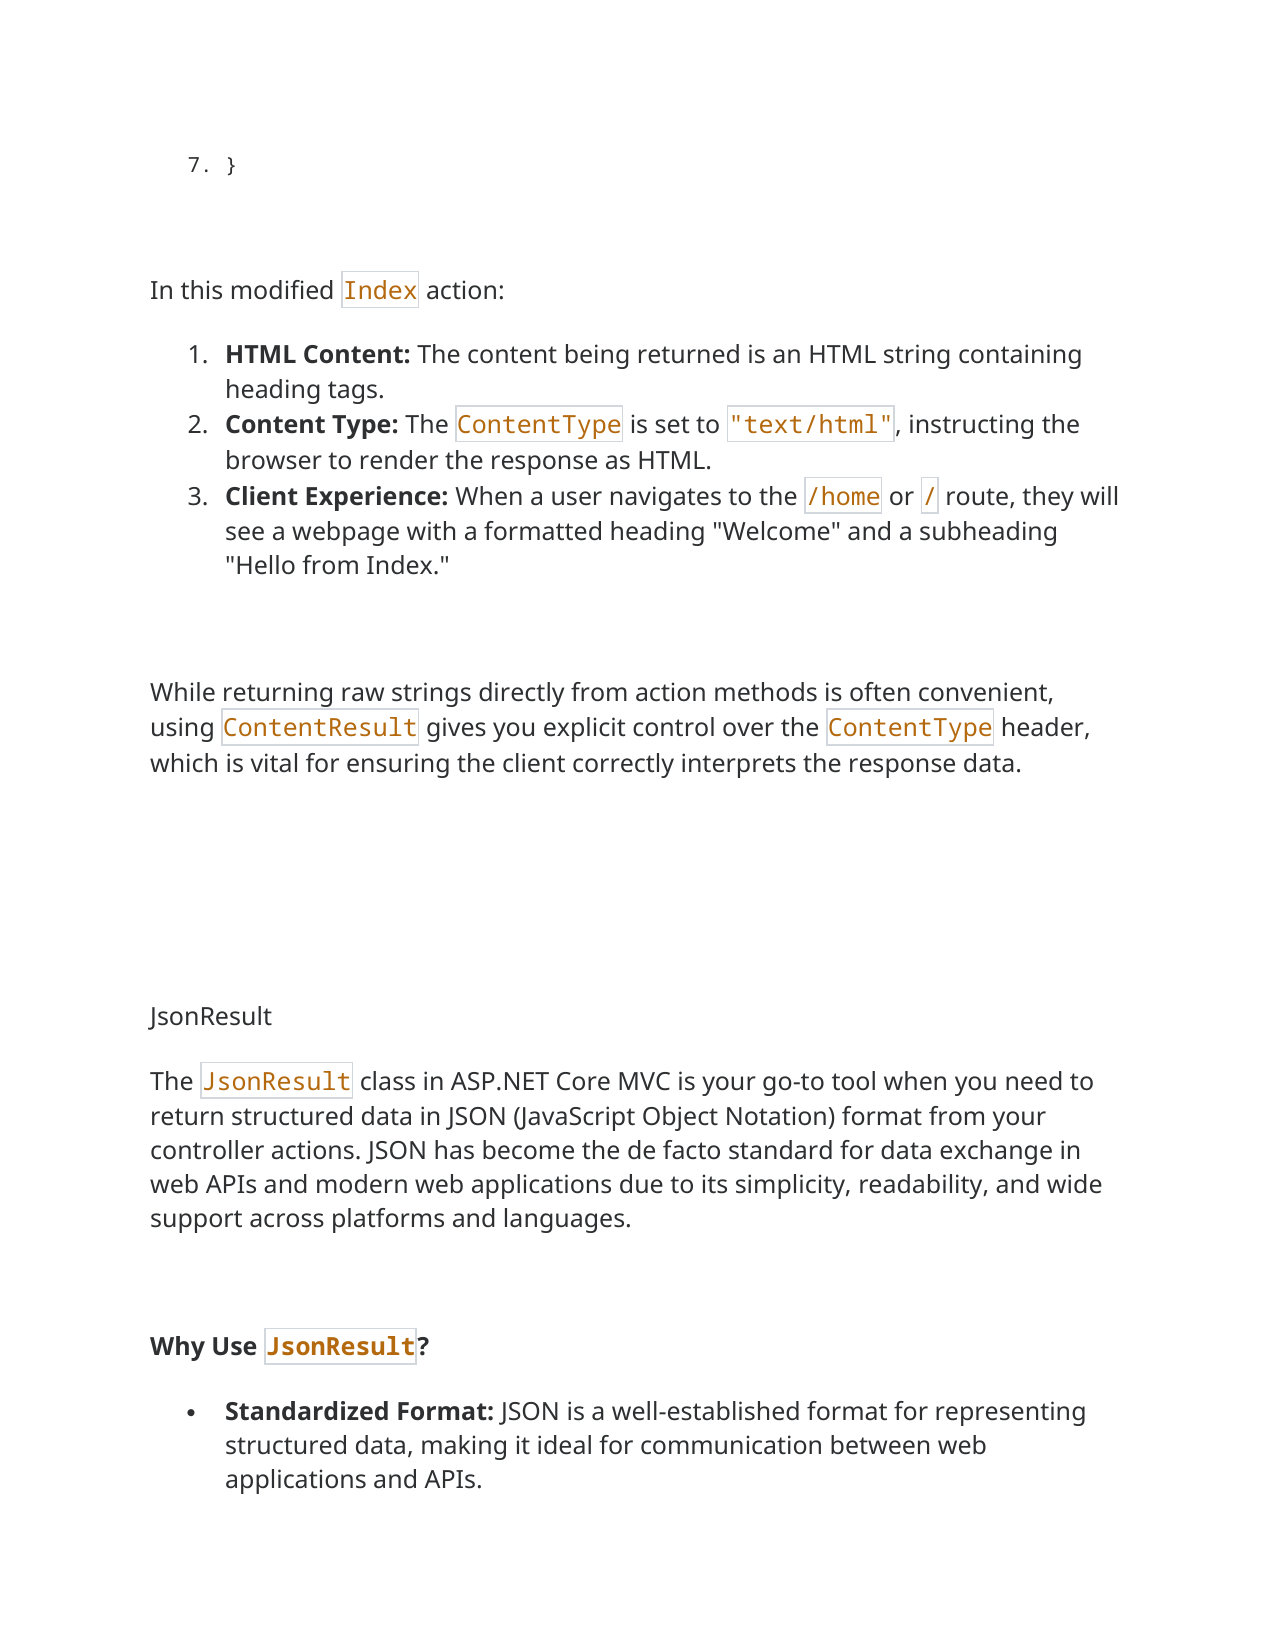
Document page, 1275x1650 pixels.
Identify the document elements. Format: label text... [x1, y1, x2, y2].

list Standardized Format: JSON is a well-established format for representing structured data, making it ideal for communication between web applications and APIs. [187, 1394, 1125, 1496]
list Content Type: The ContentType is set to "text/html", instructing the browser to render the response as HTML. [187, 405, 1125, 477]
list HTML Content: The content being returned is an HTML string containing heading tags. [187, 337, 1125, 405]
text JsonResult [150, 998, 1125, 1032]
list Client Experience: When a user navigates to the /home or / route, they will see a webpage with a formatted heading "Welcome" and a subheading "Hello from Index." [187, 477, 1125, 582]
list } [187, 150, 1125, 178]
text Why Use JsonResult? [417, 1327, 1125, 1365]
text In this modified Index action: [150, 271, 341, 308]
text Why Use JsonResult? [150, 1327, 416, 1365]
text In this modified Index action: [419, 271, 1125, 308]
text While returning raw strings directly from action methods is often convenient, using ContentResult gives you explicit control over the ContentType header, which is vital for ensuring the client correctly interprets the response data. [150, 674, 1125, 779]
text The JsonResult class in ASP.NET Core MVC is your go-to tool when you need to return structured data in JSON (JavaScript Object Notation) format from your controller actions. JSON has become the de facto standard for data exchange in web APIs and modern web applications due to its simplicity, readability, and wide support across platforms and languages. [150, 1062, 1125, 1235]
